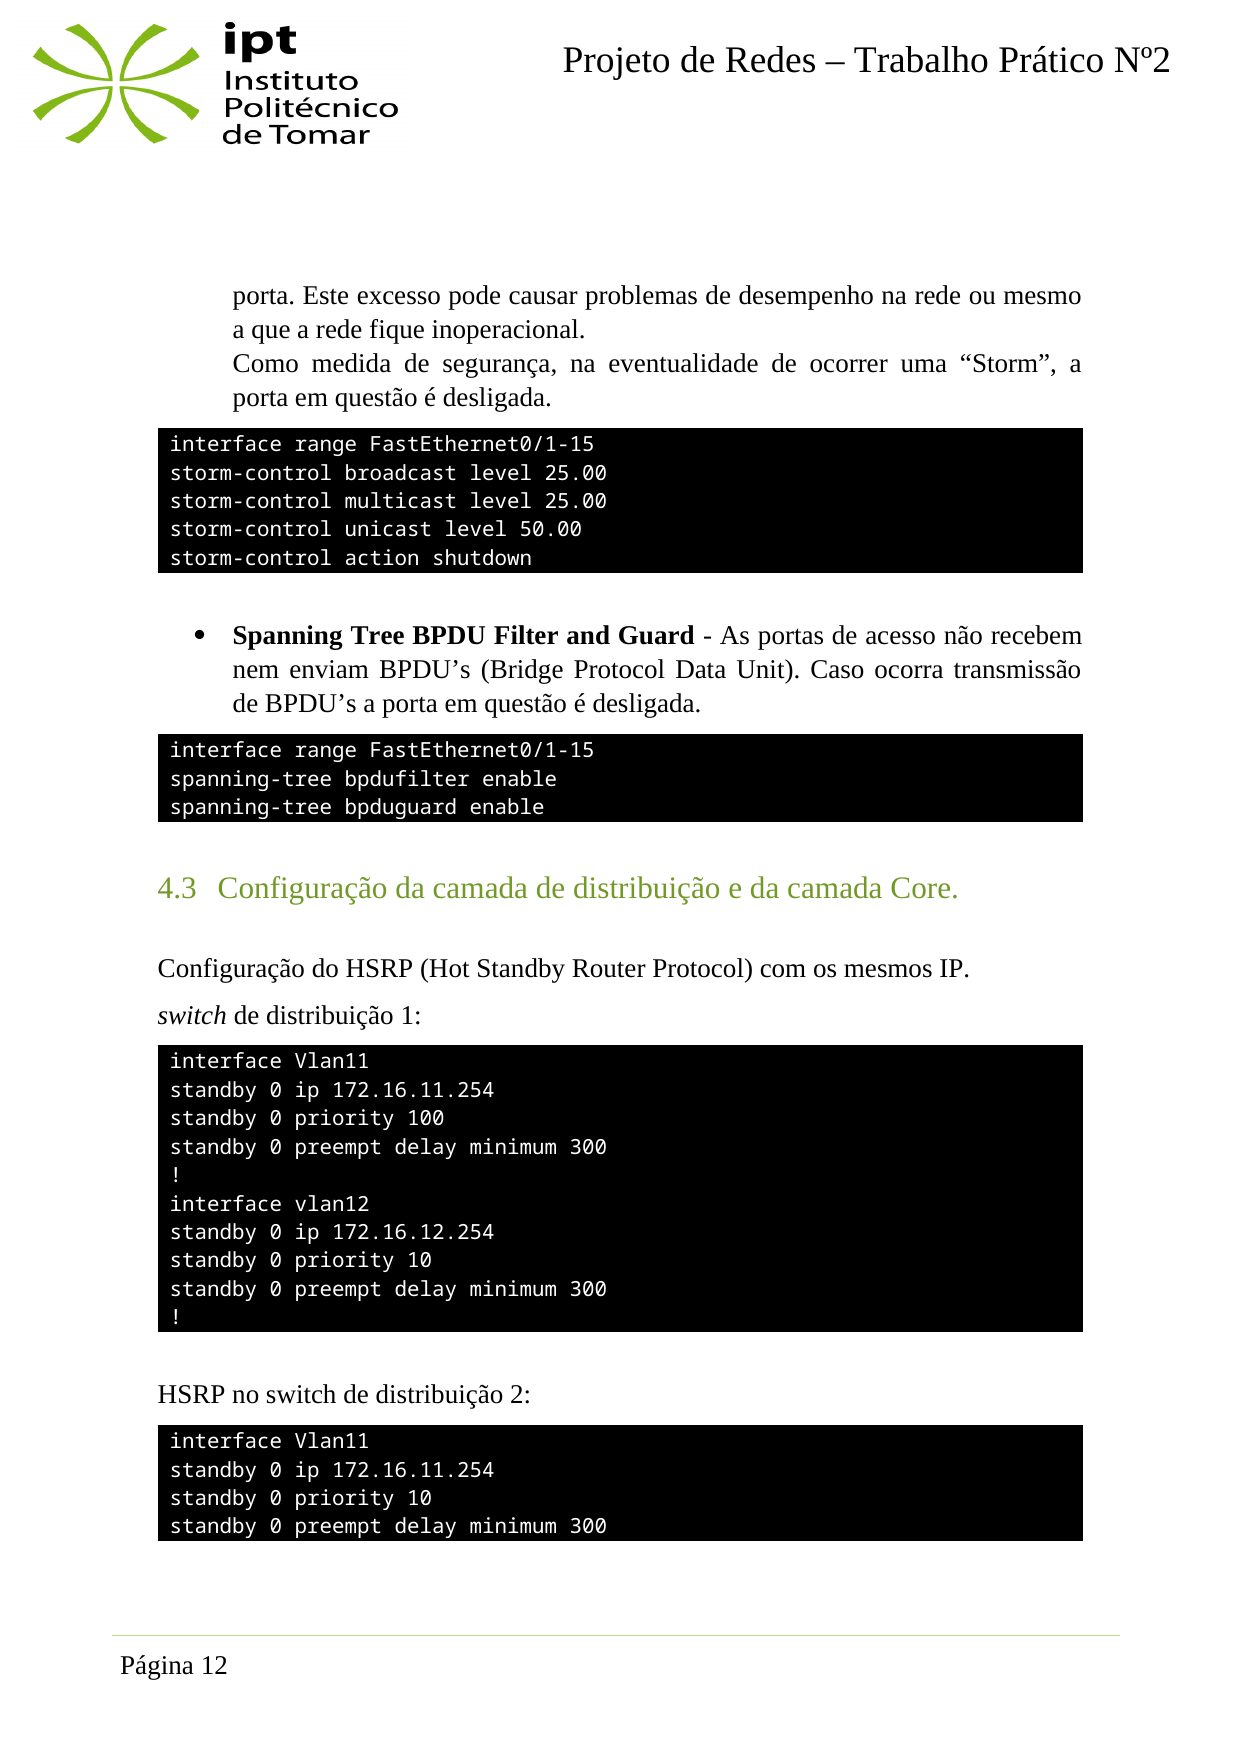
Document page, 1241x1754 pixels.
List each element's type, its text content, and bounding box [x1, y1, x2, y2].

text HSRP no switch de distribuição 2: [157, 1378, 1083, 1410]
subtitle Configuração da camada de distribuição e da camada Core. [157, 869, 1083, 905]
table_header interface range FastEthernet0/1-15 spanning-tree bpdufilter enable spanning-tree bpduguard enable [159, 735, 1082, 821]
text switch de distribuição 1: [157, 999, 1083, 1030]
text Configuração do HSRP (Hot Standby Router Protocol) com os mesmos IP. [157, 952, 1083, 983]
list Spanning Tree BPDU Filter and Guard - As portas de acesso não recebem nem enviam BPDU’s (Bridge Protocol Data Unit). Caso ocorra transmissão de BPDU’s a porta em questão é desligada. [195, 619, 1083, 719]
picture [14, 12, 408, 156]
table_header interface range FastEthernet0/1-15 storm-control broadcast level 25.00 storm-control multicast level 25.00 storm-control unicast level 50.00 storm-control action shutdown [159, 429, 1082, 571]
list Como medida de segurança, na eventualidade de ocorrer uma “Storm”, a porta em questão é desligada. [232, 347, 1083, 413]
